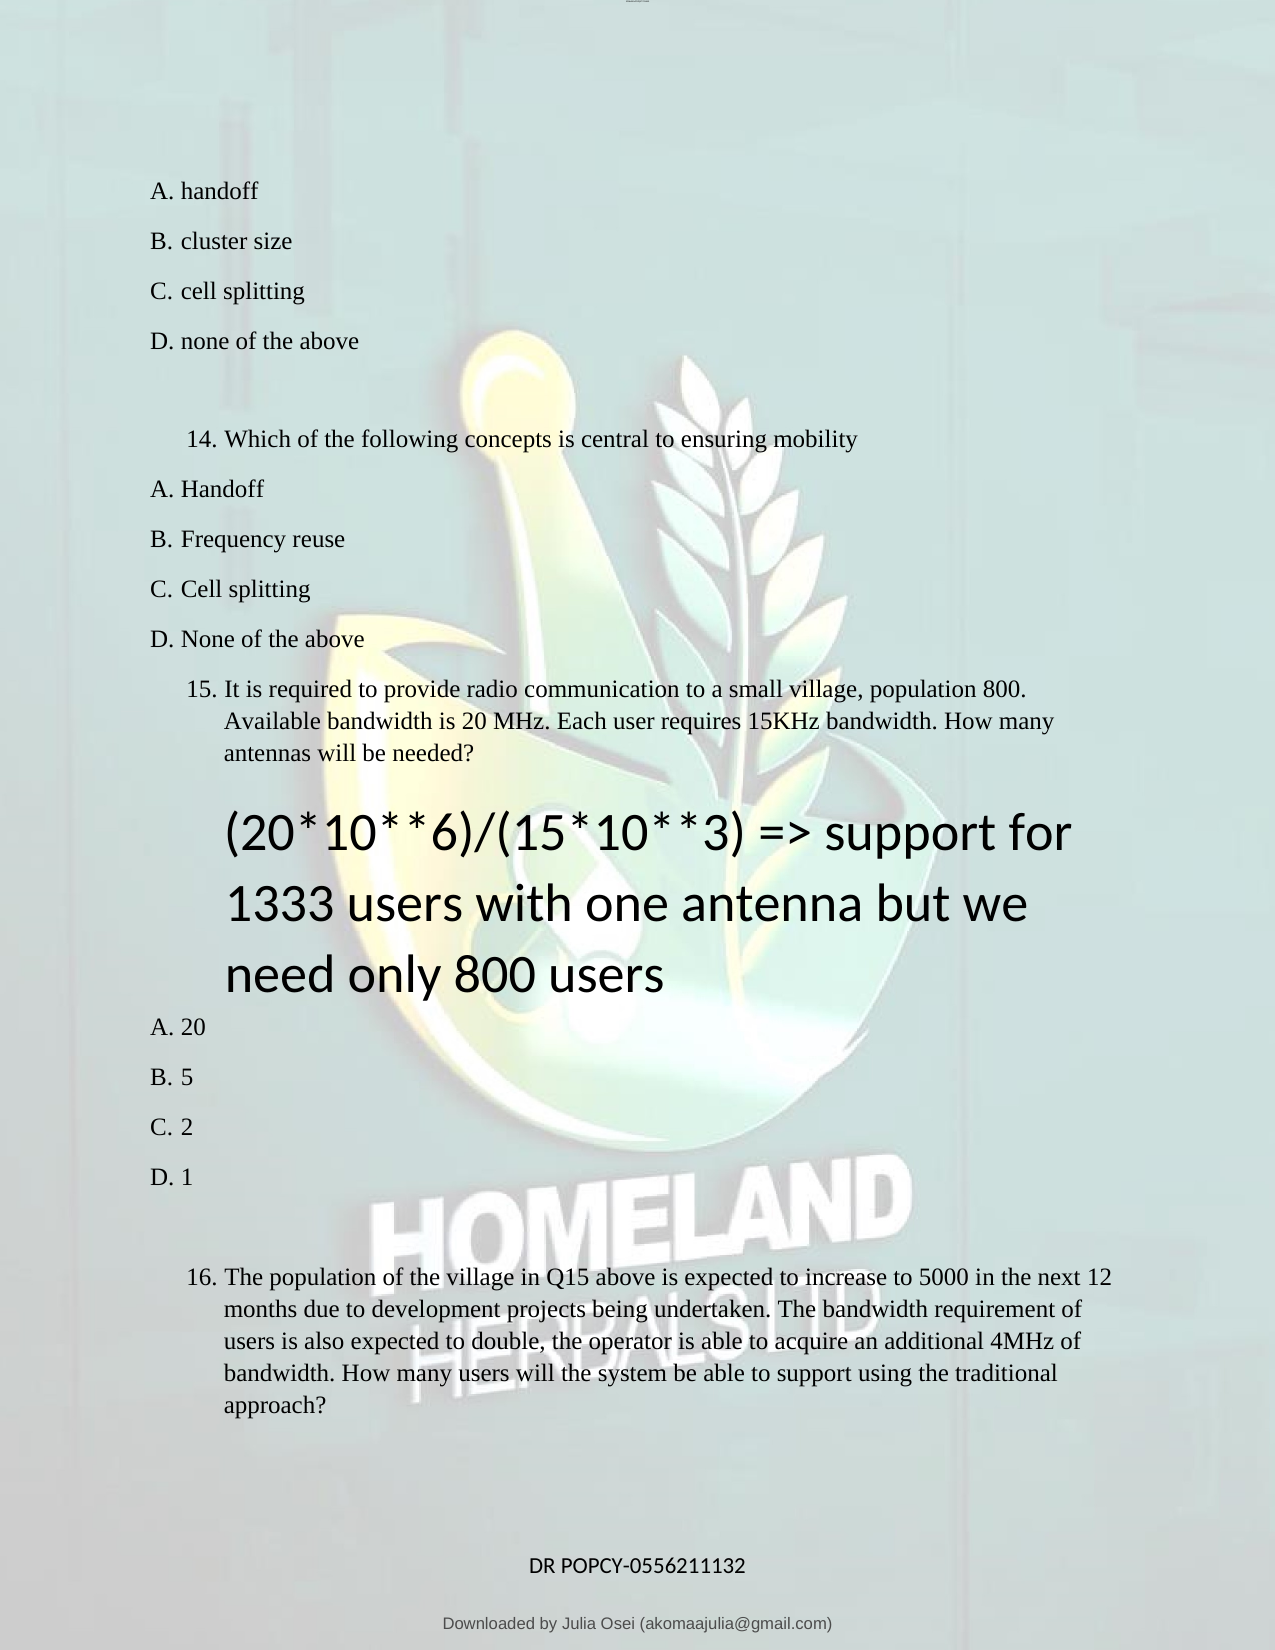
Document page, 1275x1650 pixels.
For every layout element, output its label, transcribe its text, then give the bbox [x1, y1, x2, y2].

list Frequency reuse [150, 524, 1123, 553]
list 1 [150, 1162, 1123, 1191]
list None of the above [150, 624, 1123, 653]
list handoff [150, 176, 1123, 205]
list cell splitting [150, 276, 1123, 305]
text (20*10**6)/(15*10**3) => support for 1333 users with one antenna but we need only 800 users [223, 797, 1123, 1006]
picture [0, 0, 1275, 1650]
list 20 [150, 1012, 1123, 1040]
list 5 [150, 1062, 1123, 1090]
list cluster size [150, 226, 1123, 255]
text 15. It is required to provide radio communication to a small village, population 800. Available bandwidth is 20 MHz. Each user requires 15KHz bandwidth. How many antennas will be needed? [186, 674, 1123, 767]
text 16. The population of the village in Q15 above is expected to increase to 5000 in the next 12 months due to development projects being undertaken. The bandwidth requirement of users is also expected to double, the operator is able to acquire an additional 4MHz of bandwidth. How many users will the system be able to support using the traditional approach? [186, 1262, 1123, 1419]
list none of the above [150, 326, 1123, 355]
list Cell splitting [150, 574, 1123, 603]
text 14. Which of the following concepts is central to ensuring mobility [186, 424, 1123, 453]
list 2 [150, 1112, 1123, 1141]
list Handoff [150, 474, 1123, 503]
